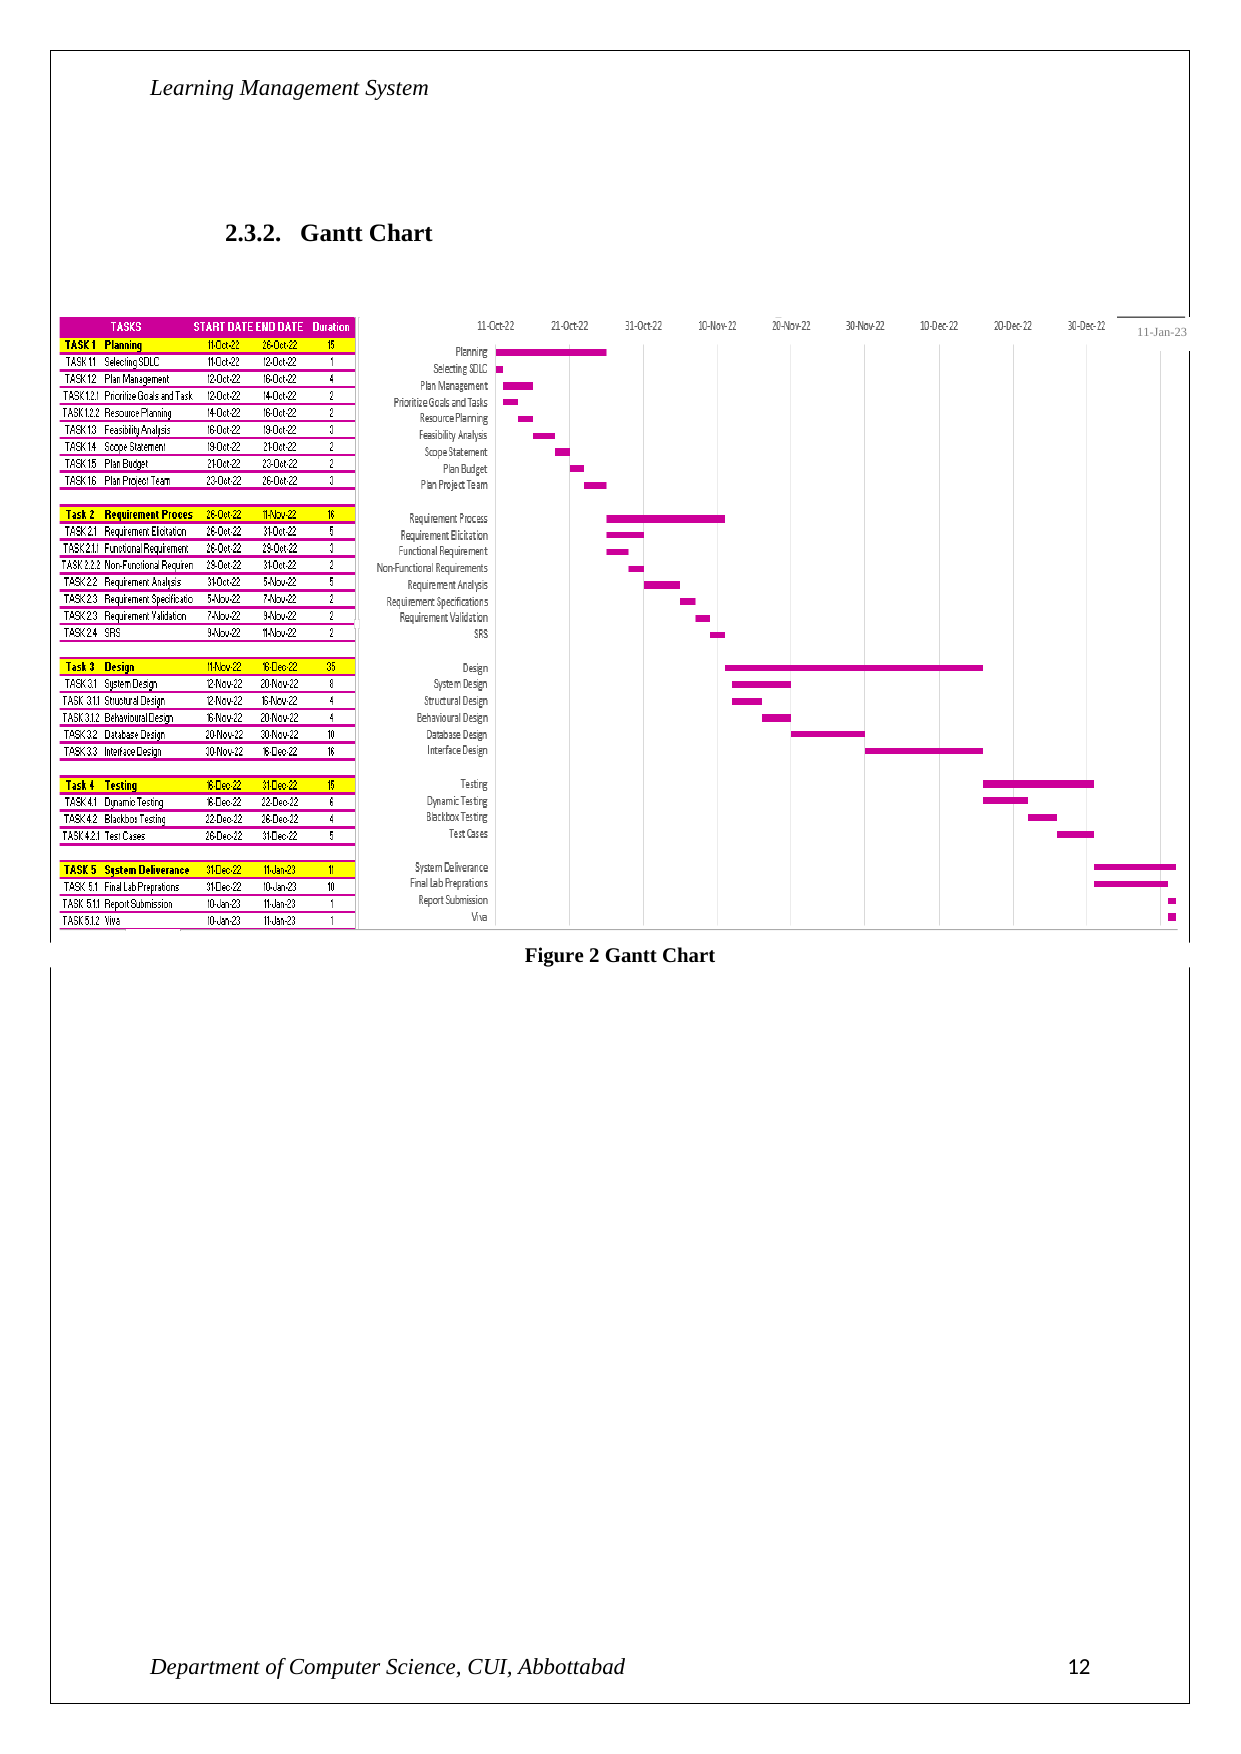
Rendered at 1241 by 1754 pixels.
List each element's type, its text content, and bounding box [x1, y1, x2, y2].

picture [58, 317, 1178, 929]
list Gantt Chart [225, 218, 1090, 247]
